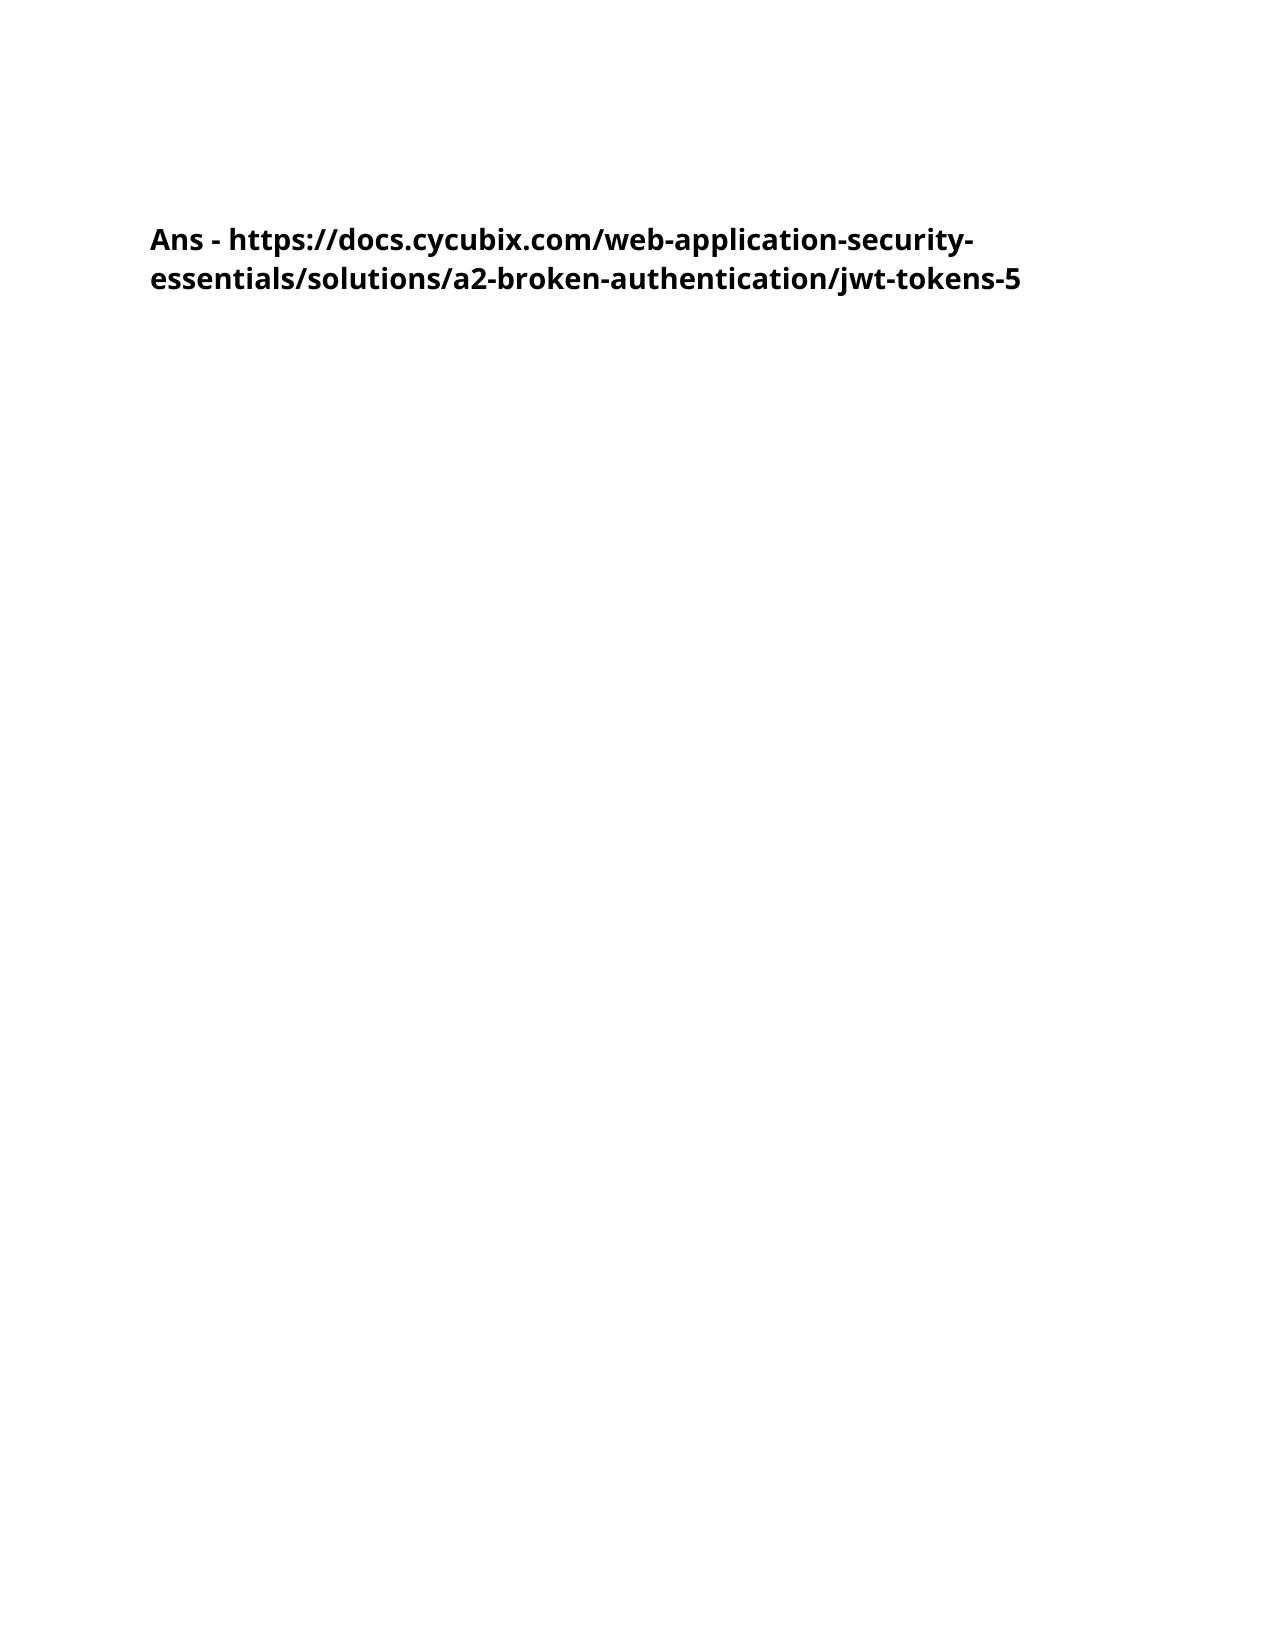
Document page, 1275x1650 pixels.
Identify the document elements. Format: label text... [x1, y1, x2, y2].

text Ans - https://docs.cycubix.com/web-application-security-essentials/solutions/a2-broken-authentication/jwt-tokens-5 [150, 219, 1125, 298]
